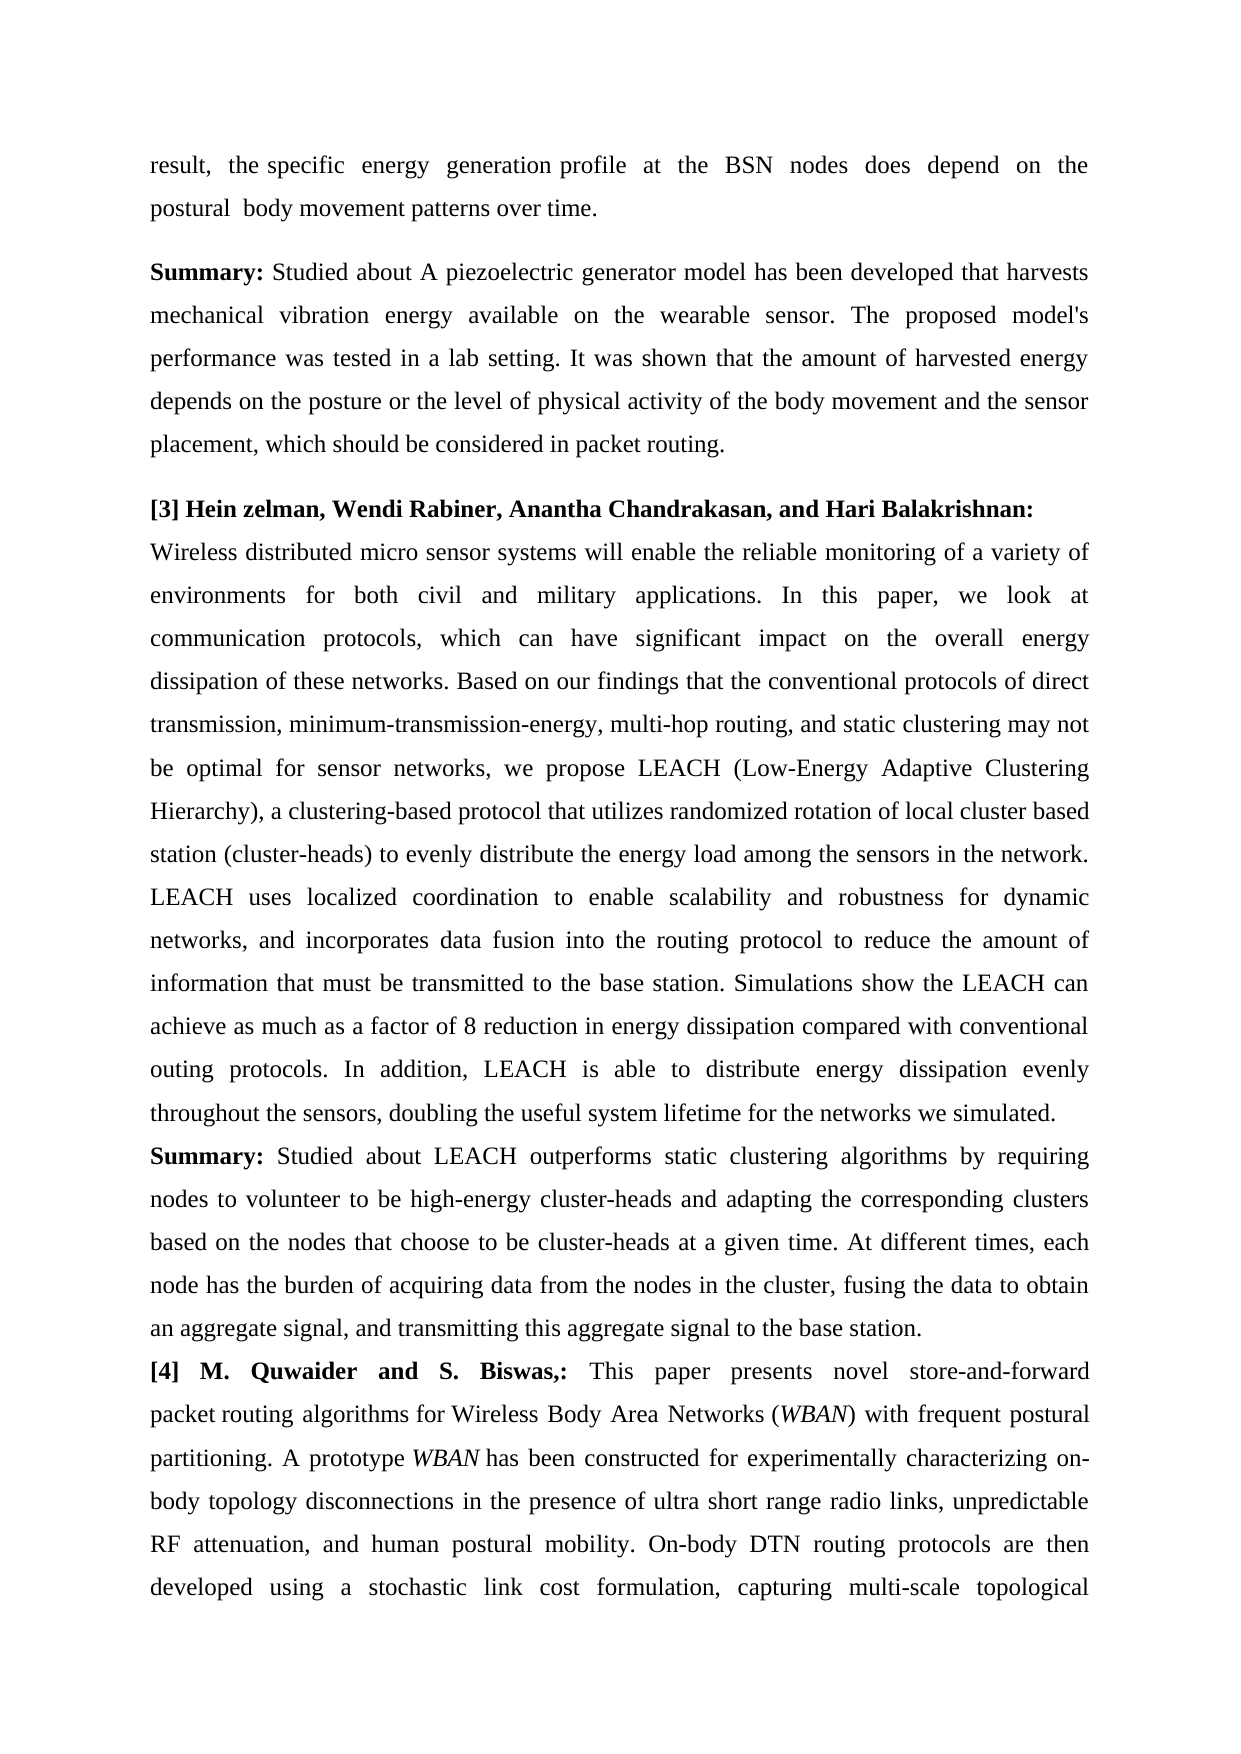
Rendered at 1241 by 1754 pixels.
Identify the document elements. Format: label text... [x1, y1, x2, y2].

text Wireless distributed micro sensor systems will enable the reliable monitoring of a variety of environments for both civil and military applications. In this paper, we look at communication protocols, which can have significant impact on the overall energy dissipation of these networks. Based on our findings that the conventional protocols of direct transmission, minimum-transmission-energy, multi-hop routing, and static clustering may not be optimal for sensor networks, we propose LEACH (Low-Energy Adaptive Clustering Hierarchy), a clustering-based protocol that utilizes randomized rotation of local cluster based station (cluster-heads) to evenly distribute the energy load among the sensors in the network. LEACH uses localized coordination to enable scalability and robustness for dynamic networks, and incorporates data fusion into the routing protocol to reduce the amount of information that must be transmitted to the base station. Simulations show the LEACH can achieve as much as a factor of 8 reduction in energy dissipation compared with conventional outing protocols. In addition, LEACH is able to distribute energy dissipation evenly throughout the sensors, doubling the useful system lifetime for the networks we simulated. [150, 537, 1090, 1126]
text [150, 1356, 1090, 1601]
text Summary: Studied about LEACH outperforms static clustering algorithms by requiring nodes to volunteer to be high-energy cluster-heads and adapting the corresponding clusters based on the nodes that choose to be cluster-heads at a given time. At different times, each node has the burden of acquiring data from the nodes in the cluster, fusing the data to obtain an aggregate signal, and transmitting this aggregate signal to the base station. [150, 1141, 1090, 1342]
text Summary: Studied about A piezoelectric generator model has been developed that harvests mechanical vibration energy available on the wearable sensor. The proposed model's performance was tested in a lab setting. It was shown that the amount of harvested energy depends on the posture or the level of physical activity of the body movement and the sensor placement, which should be considered in packet routing. [150, 257, 1090, 459]
text [3] Hein zelman, Wendi Rabiner, Anantha Chandrakasan, and Hari Balakrishnan: [150, 494, 1090, 523]
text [150, 150, 1090, 222]
